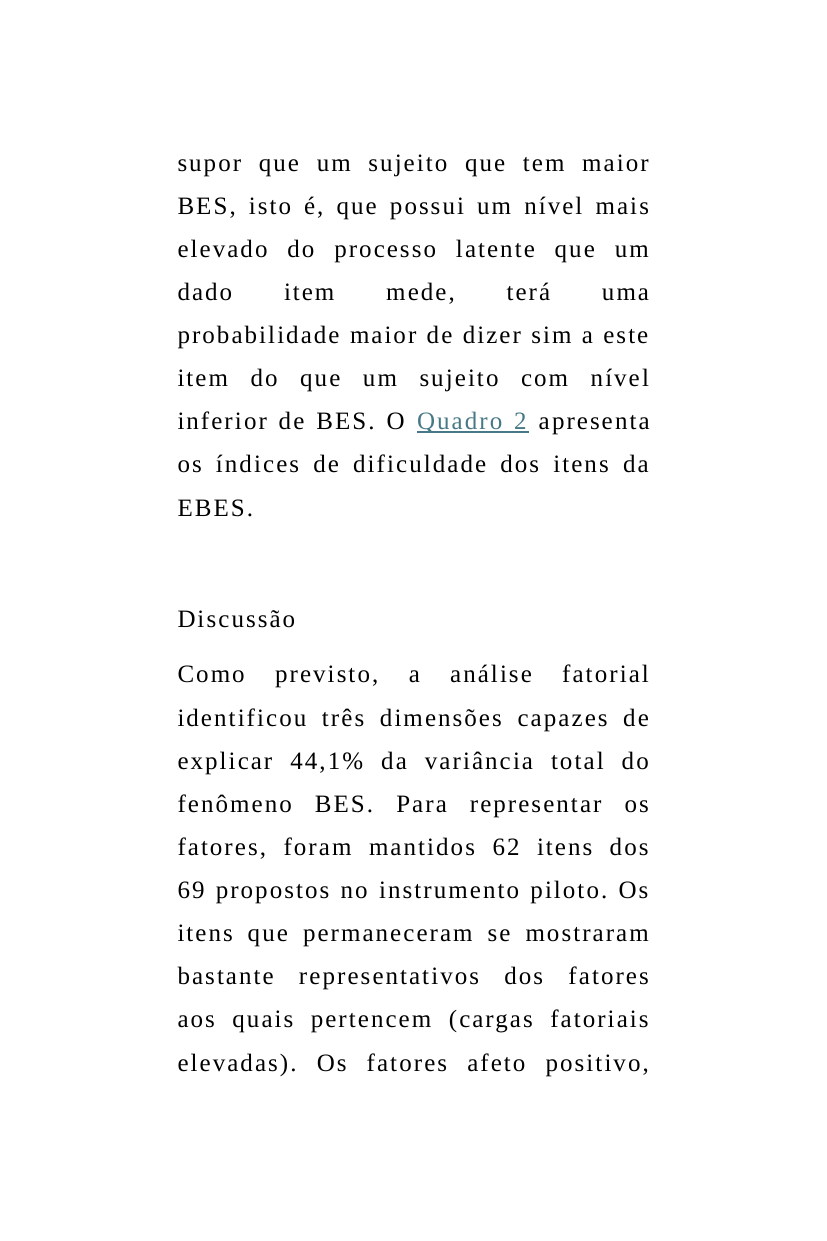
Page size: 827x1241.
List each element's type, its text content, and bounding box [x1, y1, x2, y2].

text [177, 148, 649, 521]
text Discussão [177, 604, 649, 633]
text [177, 659, 649, 1076]
